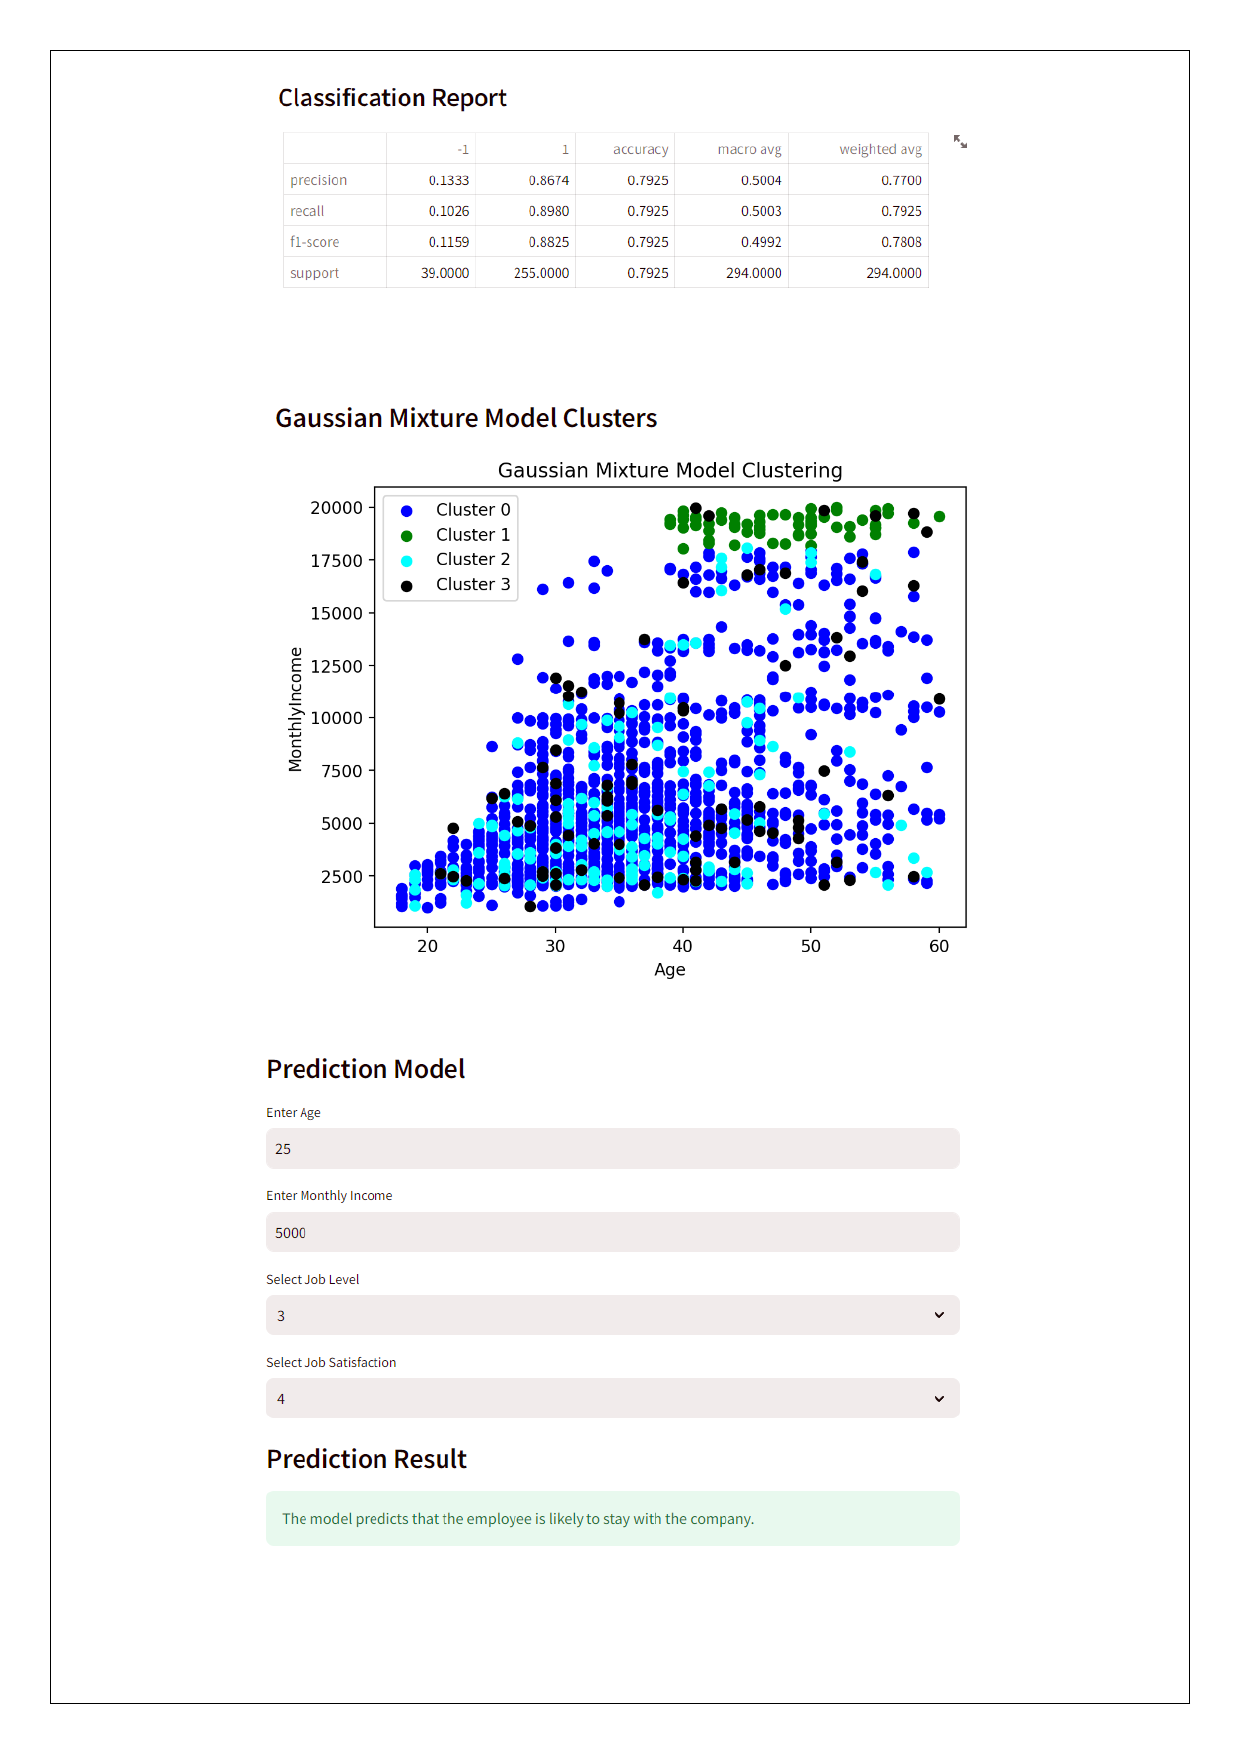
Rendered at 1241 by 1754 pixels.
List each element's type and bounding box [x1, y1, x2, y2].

picture [241, 75, 999, 322]
picture [234, 1031, 1006, 1570]
picture [252, 391, 989, 994]
